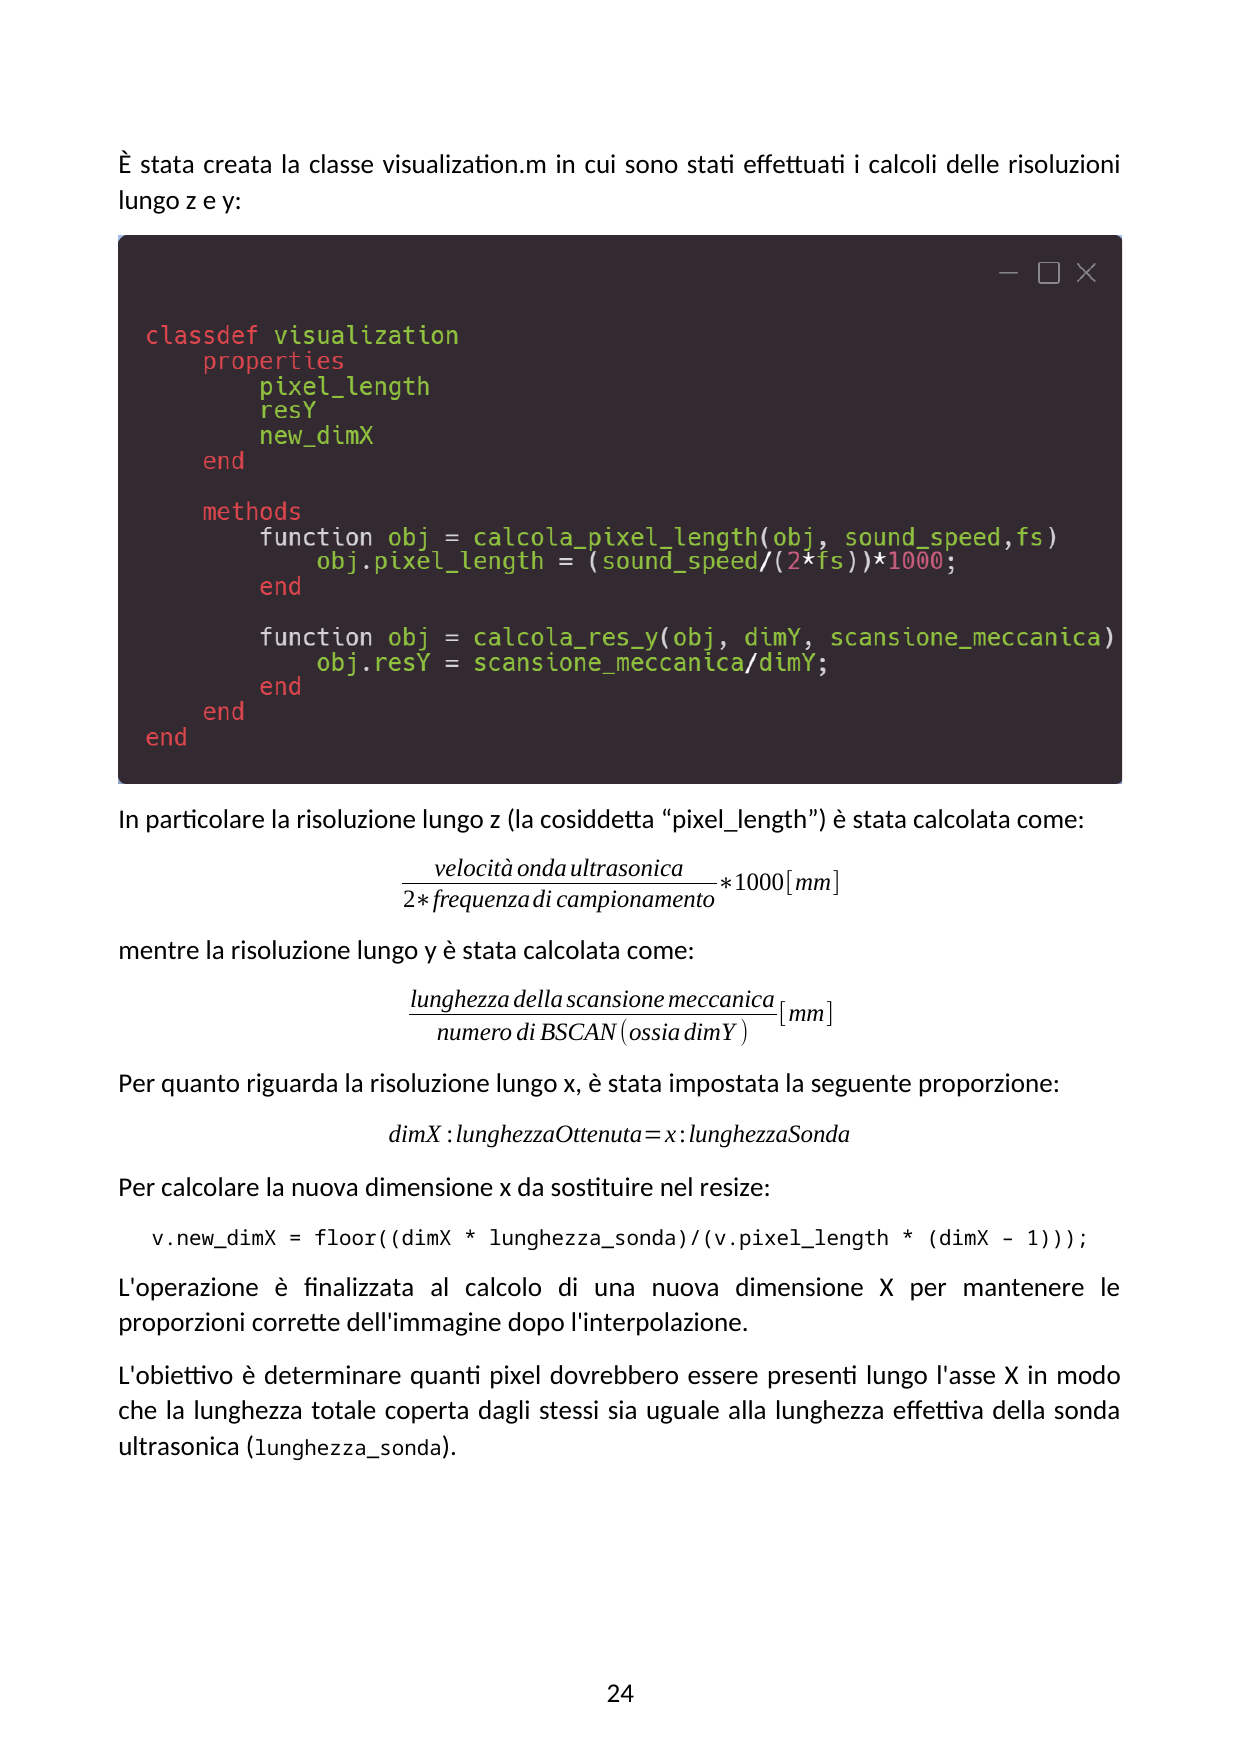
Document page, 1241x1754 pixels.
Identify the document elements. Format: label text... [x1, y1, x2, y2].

text Per calcolare la nuova dimensione x da sostituire nel resize: [118, 1170, 1122, 1203]
text Per quanto riguarda la risoluzione lungo x, è stata impostata la seguente proporzione: [118, 1066, 1122, 1099]
text L'obiettivo è determinare quanti pixel dovrebbero essere presenti lungo l'asse X in modo che la lunghezza totale coperta dagli stessi sia uguale alla lunghezza effettiva della sonda ultrasonica (lunghezza_sonda). [118, 1358, 1122, 1462]
text In particolare la risoluzione lungo z (la cosiddetta “pixel_length”) è stata calcolata come: [118, 802, 1122, 836]
picture [118, 235, 1123, 784]
text È stata creata la classe visualization.m in cui sono stati effettuati i calcoli delle risoluzioni lungo z e y: [118, 148, 1122, 216]
text mentre la risoluzione lungo y è stata calcolata come: [118, 933, 1122, 966]
text v.new_dimX = floor((dimX * lunghezza_sonda)/(v.pixel_length * (dimX – 1))); [118, 1223, 1122, 1251]
text L'operazione è finalizzata al calcolo di una nuova dimensione X per mantenere le proporzioni corrette dell'immagine dopo l'interpolazione. [118, 1270, 1122, 1339]
